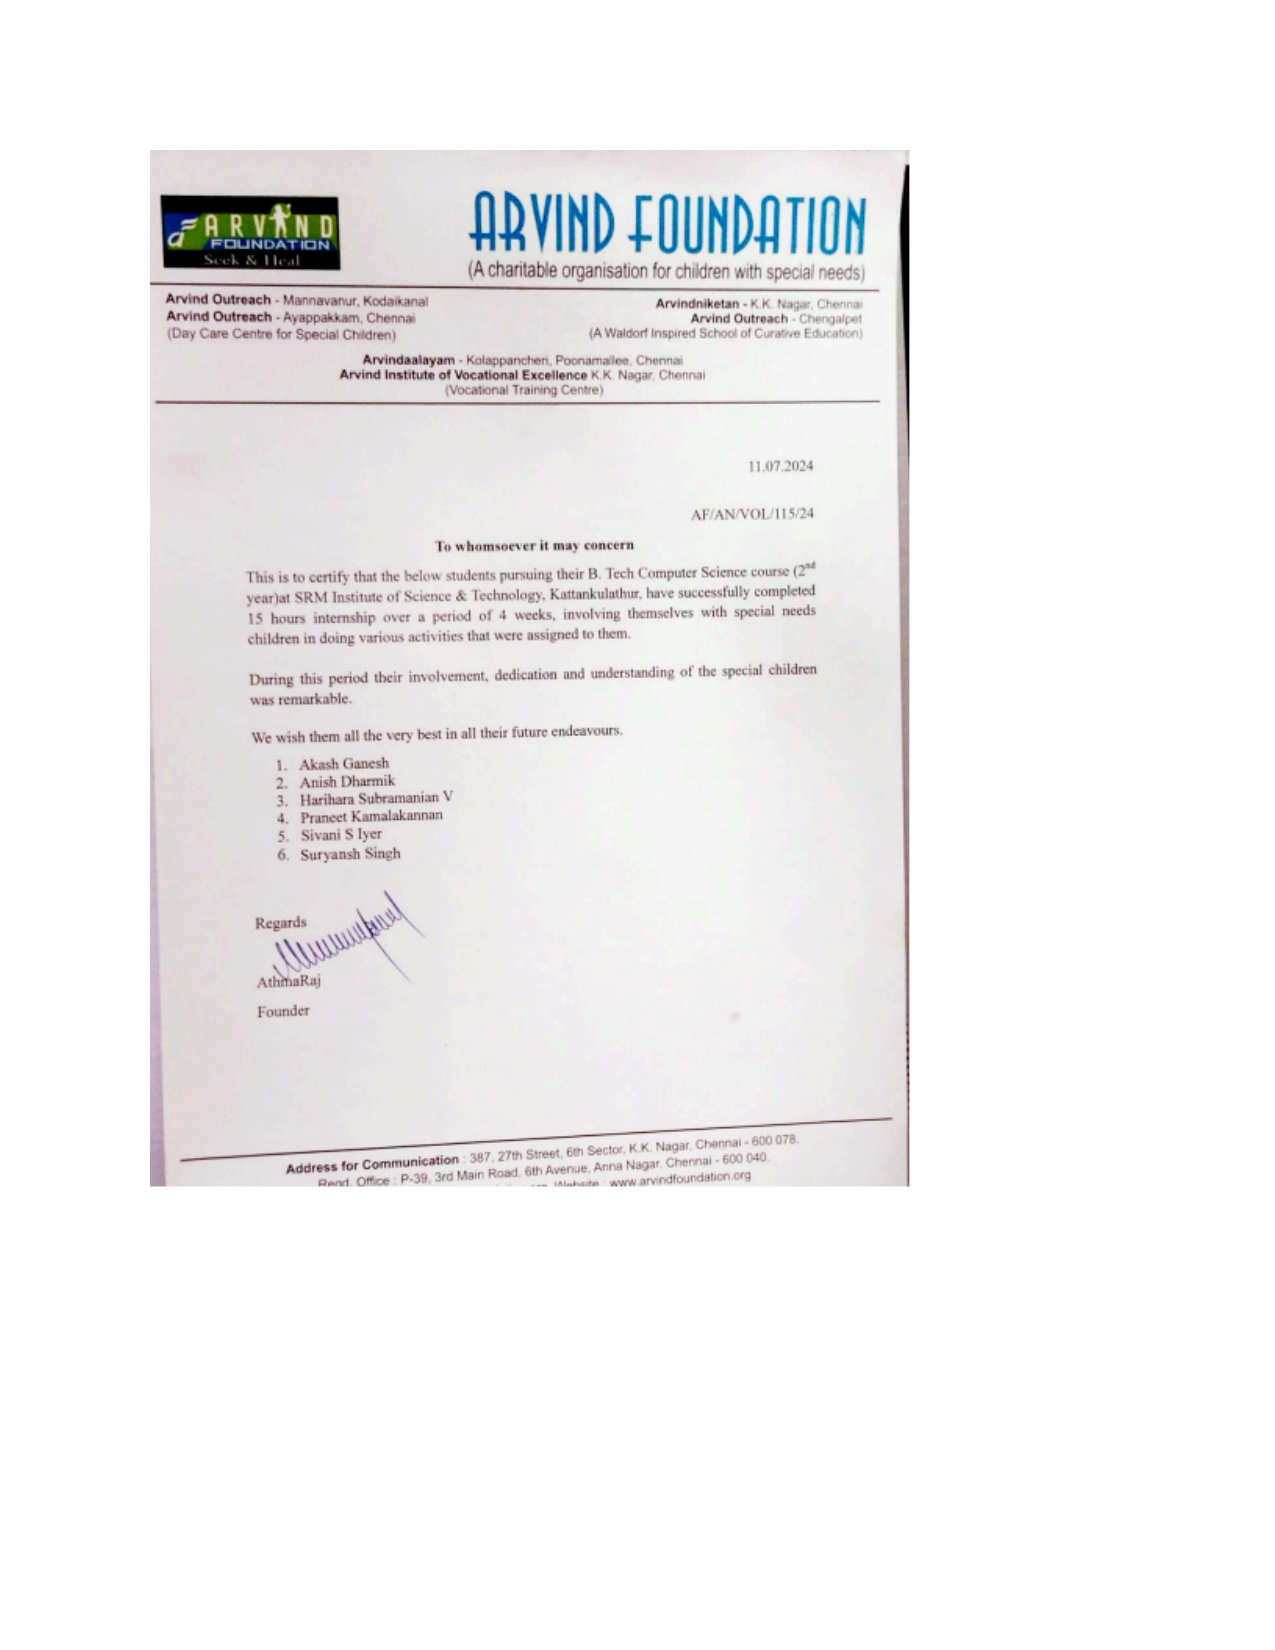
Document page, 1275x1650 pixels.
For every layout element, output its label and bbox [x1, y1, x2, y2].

picture [150, 150, 910, 1193]
